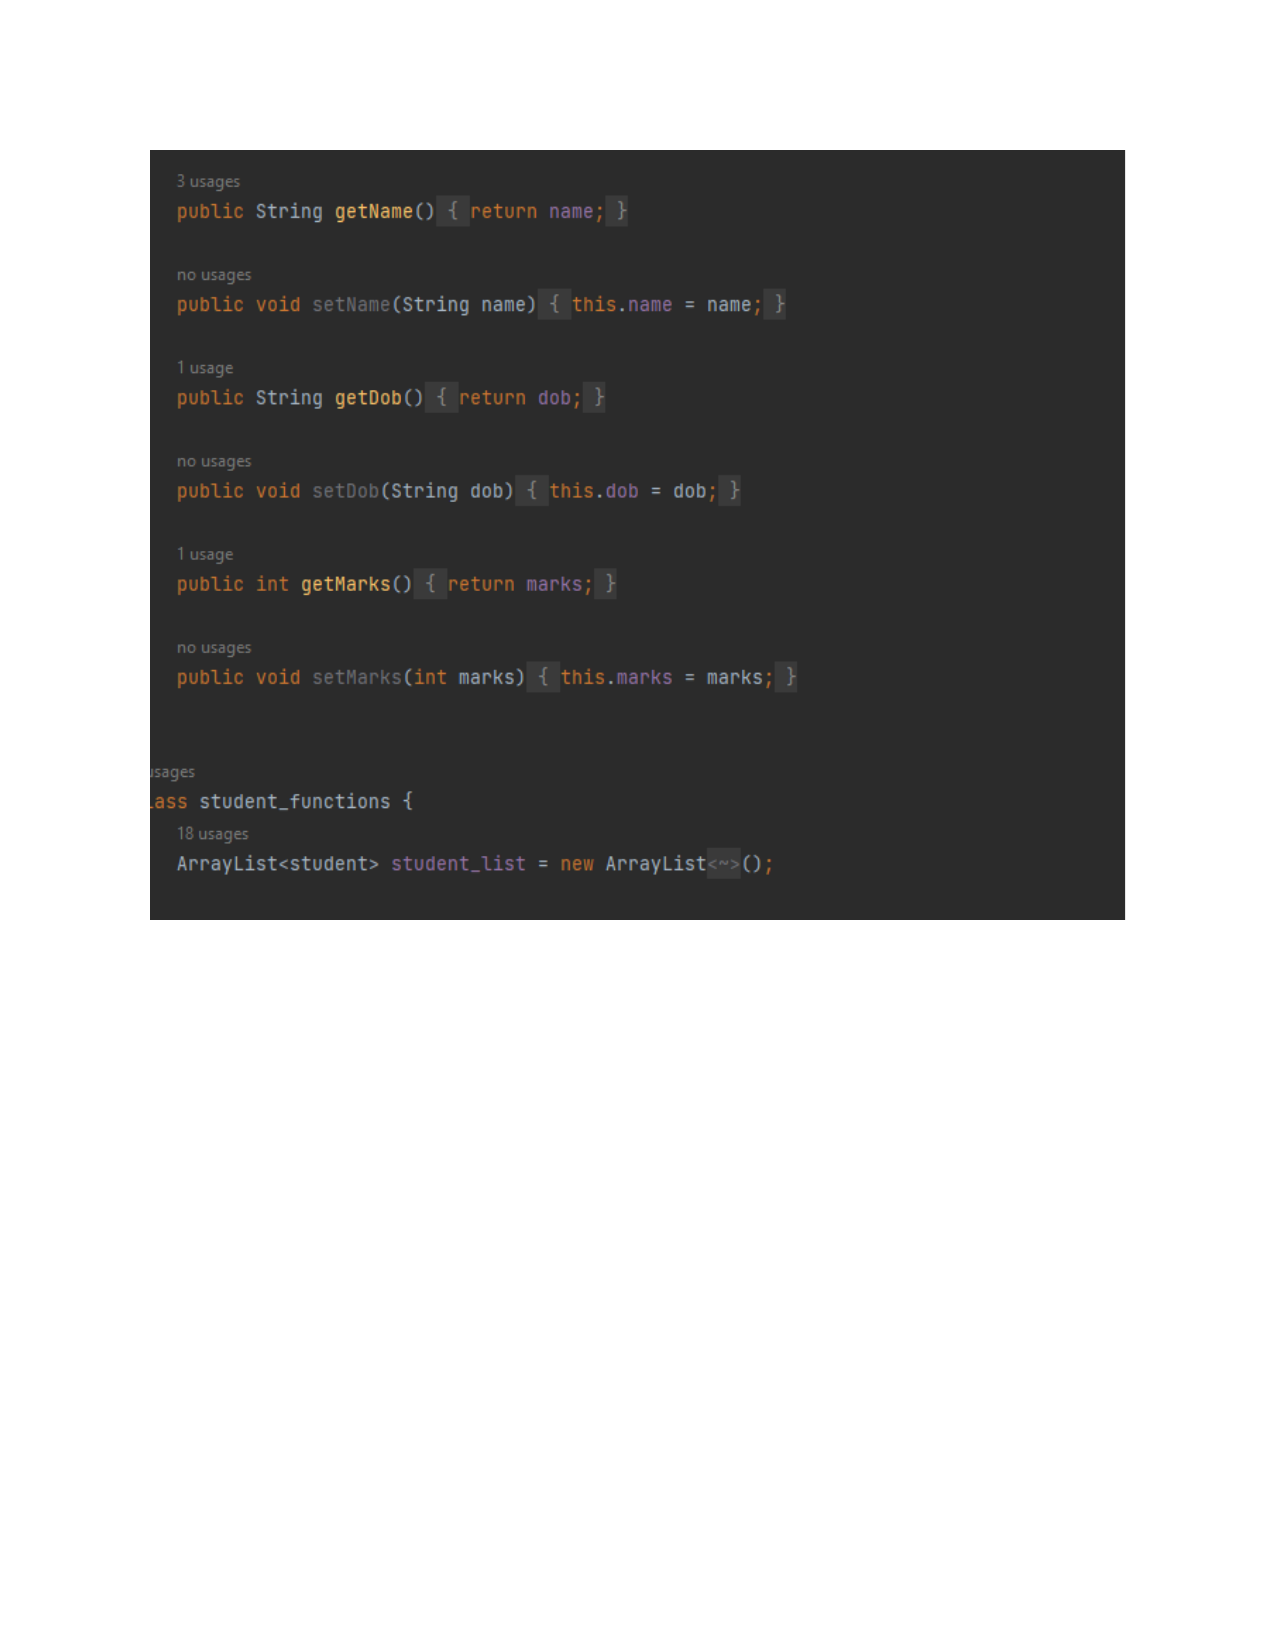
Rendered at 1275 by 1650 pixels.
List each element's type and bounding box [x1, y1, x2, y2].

picture [150, 150, 1125, 920]
